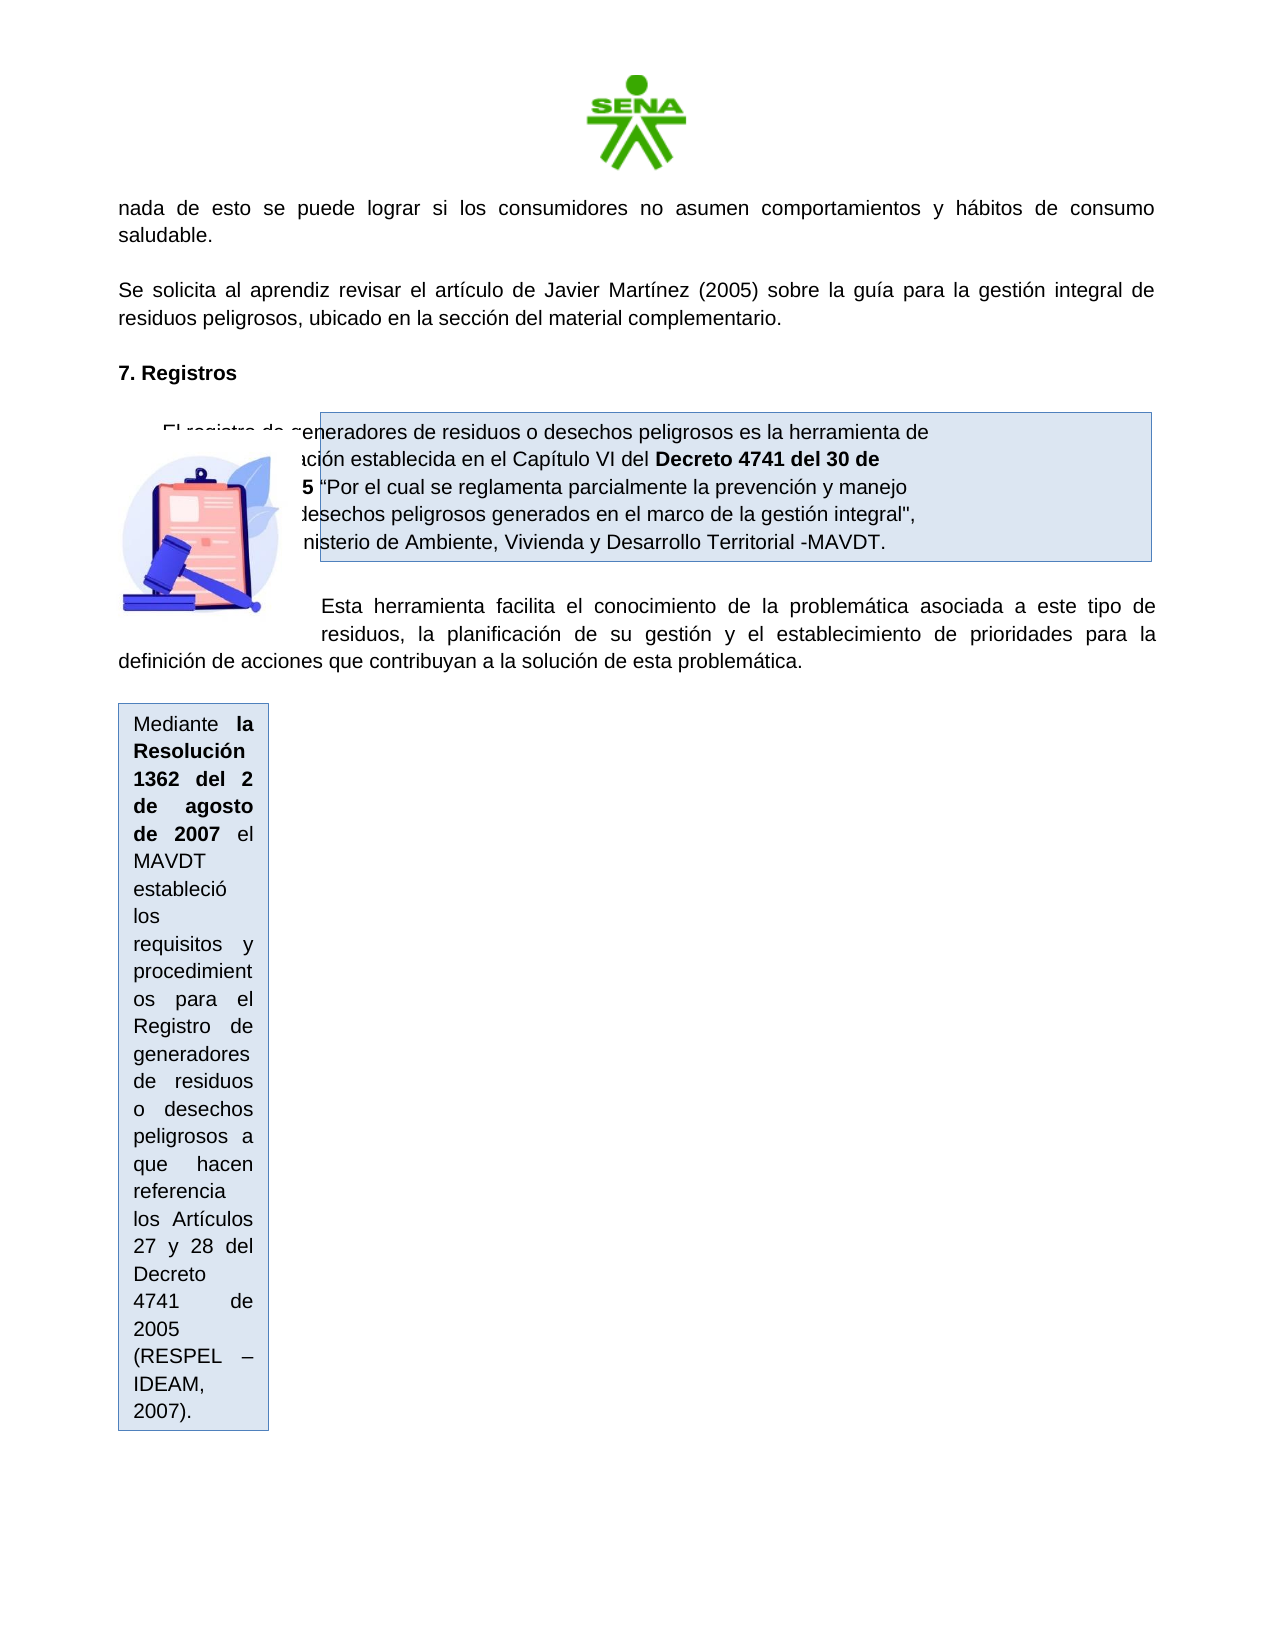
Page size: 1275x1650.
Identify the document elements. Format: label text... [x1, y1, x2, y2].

text Esta herramienta facilita el conocimiento de la problemática asociada a este tipo de residuos, la planificación de su gestión y el establecimiento de prioridades para la definición de acciones que contribuyan a la solución de esta problemática. [118, 594, 1157, 673]
picture [585, 75, 690, 172]
picture [96, 430, 302, 636]
text 7. Registros [118, 361, 1157, 385]
text Se solicita al aprendiz revisar el artículo de Javier Martínez (2005) sobre la guía para la gestión integral de residuos peligrosos, ubicado en la sección del material complementario. [118, 278, 1157, 330]
